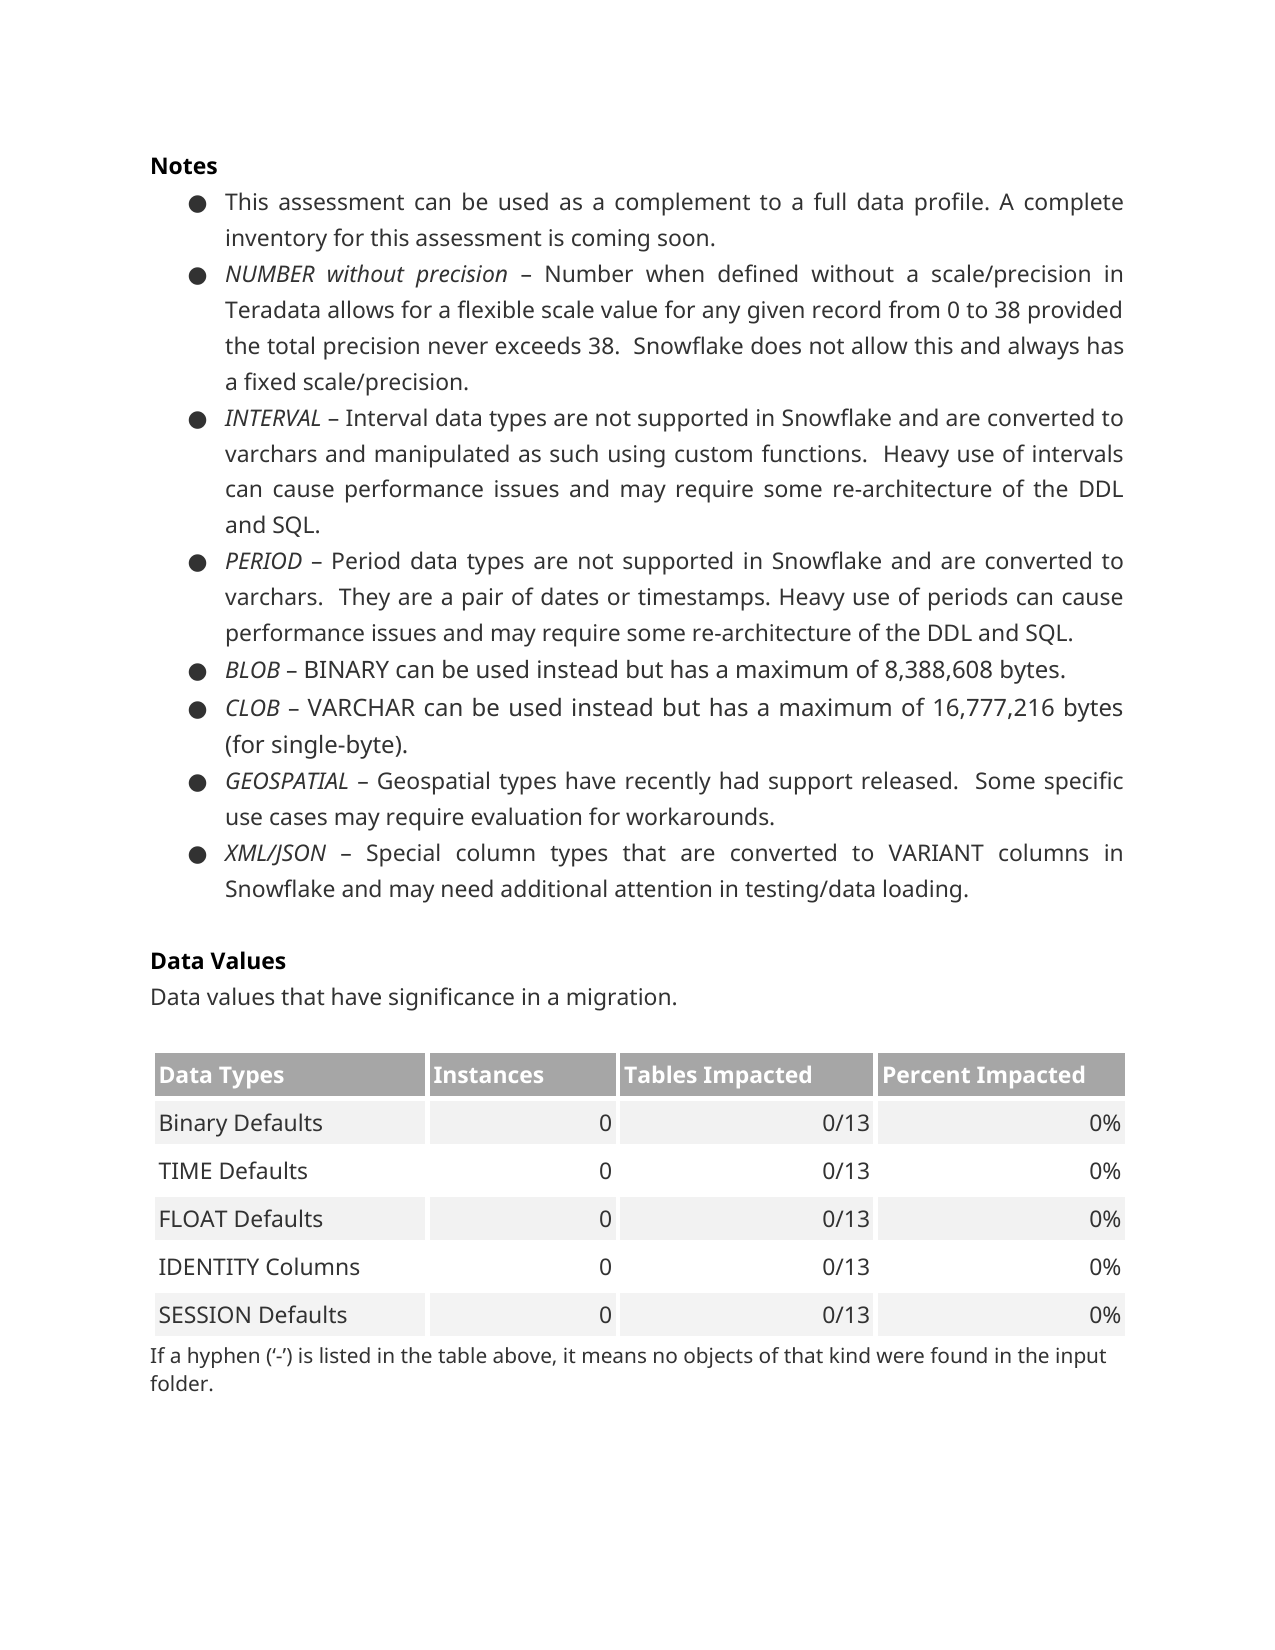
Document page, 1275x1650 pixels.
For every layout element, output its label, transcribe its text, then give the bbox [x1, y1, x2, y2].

text Data values that have significance in a migration. [150, 981, 1125, 1012]
table_cell 0 [430, 1149, 616, 1192]
list NUMBER without precision – Number when defined without a scale/precision in Teradata allows for a flexible scale value for any given record from 0 to 38 provided the total precision never exceeds 38. Snowflake does not allow this and always has a fixed scale/precision. [187, 258, 1125, 397]
table_cell 0/13 [620, 1293, 873, 1336]
table_cell 0% [878, 1197, 1125, 1240]
subtitle Notes [150, 150, 1125, 181]
table_cell 0/13 [620, 1197, 873, 1240]
table_cell 0 [430, 1245, 616, 1288]
list CLOB – VARCHAR can be used instead but has a maximum of 16,777,216 bytes (for single-byte). [187, 691, 1125, 761]
table_cell 0% [878, 1245, 1125, 1288]
list BLOB – BINARY can be used instead but has a maximum of 8,388,608 bytes. [187, 653, 1125, 686]
table_cell 0/13 [620, 1149, 873, 1192]
table_cell FLOAT Defaults [155, 1197, 425, 1240]
table_cell 0 [430, 1101, 616, 1144]
list This assessment can be used as a complement to a full data profile. A complete inventory for this assessment is coming soon. [187, 186, 1125, 253]
table_cell TIME Defaults [155, 1149, 425, 1192]
text If a hyphen (‘-’) is listed in the table above, it means no objects of that kind were found in the input folder. [150, 1341, 1125, 1398]
subtitle Data Values [150, 945, 1125, 976]
table_cell 0% [878, 1101, 1125, 1144]
list GEOSPATIAL – Geospatial types have recently had support released. Some specific use cases may require evaluation for workarounds. [187, 765, 1125, 832]
table_header Percent Impacted [878, 1053, 1125, 1096]
table_cell 0% [878, 1293, 1125, 1336]
table_cell Binary Defaults [155, 1101, 425, 1144]
table_header Tables Impacted [620, 1053, 873, 1096]
table_header Instances [430, 1053, 616, 1096]
table_cell 0 [430, 1293, 616, 1336]
list PERIOD – Period data types are not supported in Snowflake and are converted to varchars. They are a pair of dates or timestamps. Heavy use of periods can cause performance issues and may require some re-architecture of the DDL and SQL. [187, 545, 1125, 648]
table_cell 0/13 [620, 1101, 873, 1144]
table_cell IDENTITY Columns [155, 1245, 425, 1288]
table_cell SESSION Defaults [155, 1293, 425, 1336]
list INTERVAL – Interval data types are not supported in Snowflake and are converted to varchars and manipulated as such using custom functions. Heavy use of intervals can cause performance issues and may require some re-architecture of the DDL and SQL. [187, 402, 1125, 541]
table_header Data Types [155, 1053, 425, 1096]
table_cell 0/13 [620, 1245, 873, 1288]
table_cell 0% [878, 1149, 1125, 1192]
list XML/JSON – Special column types that are converted to VARIANT columns in Snowflake and may need additional attention in testing/data loading. [187, 837, 1125, 904]
table_cell 0 [430, 1197, 616, 1240]
